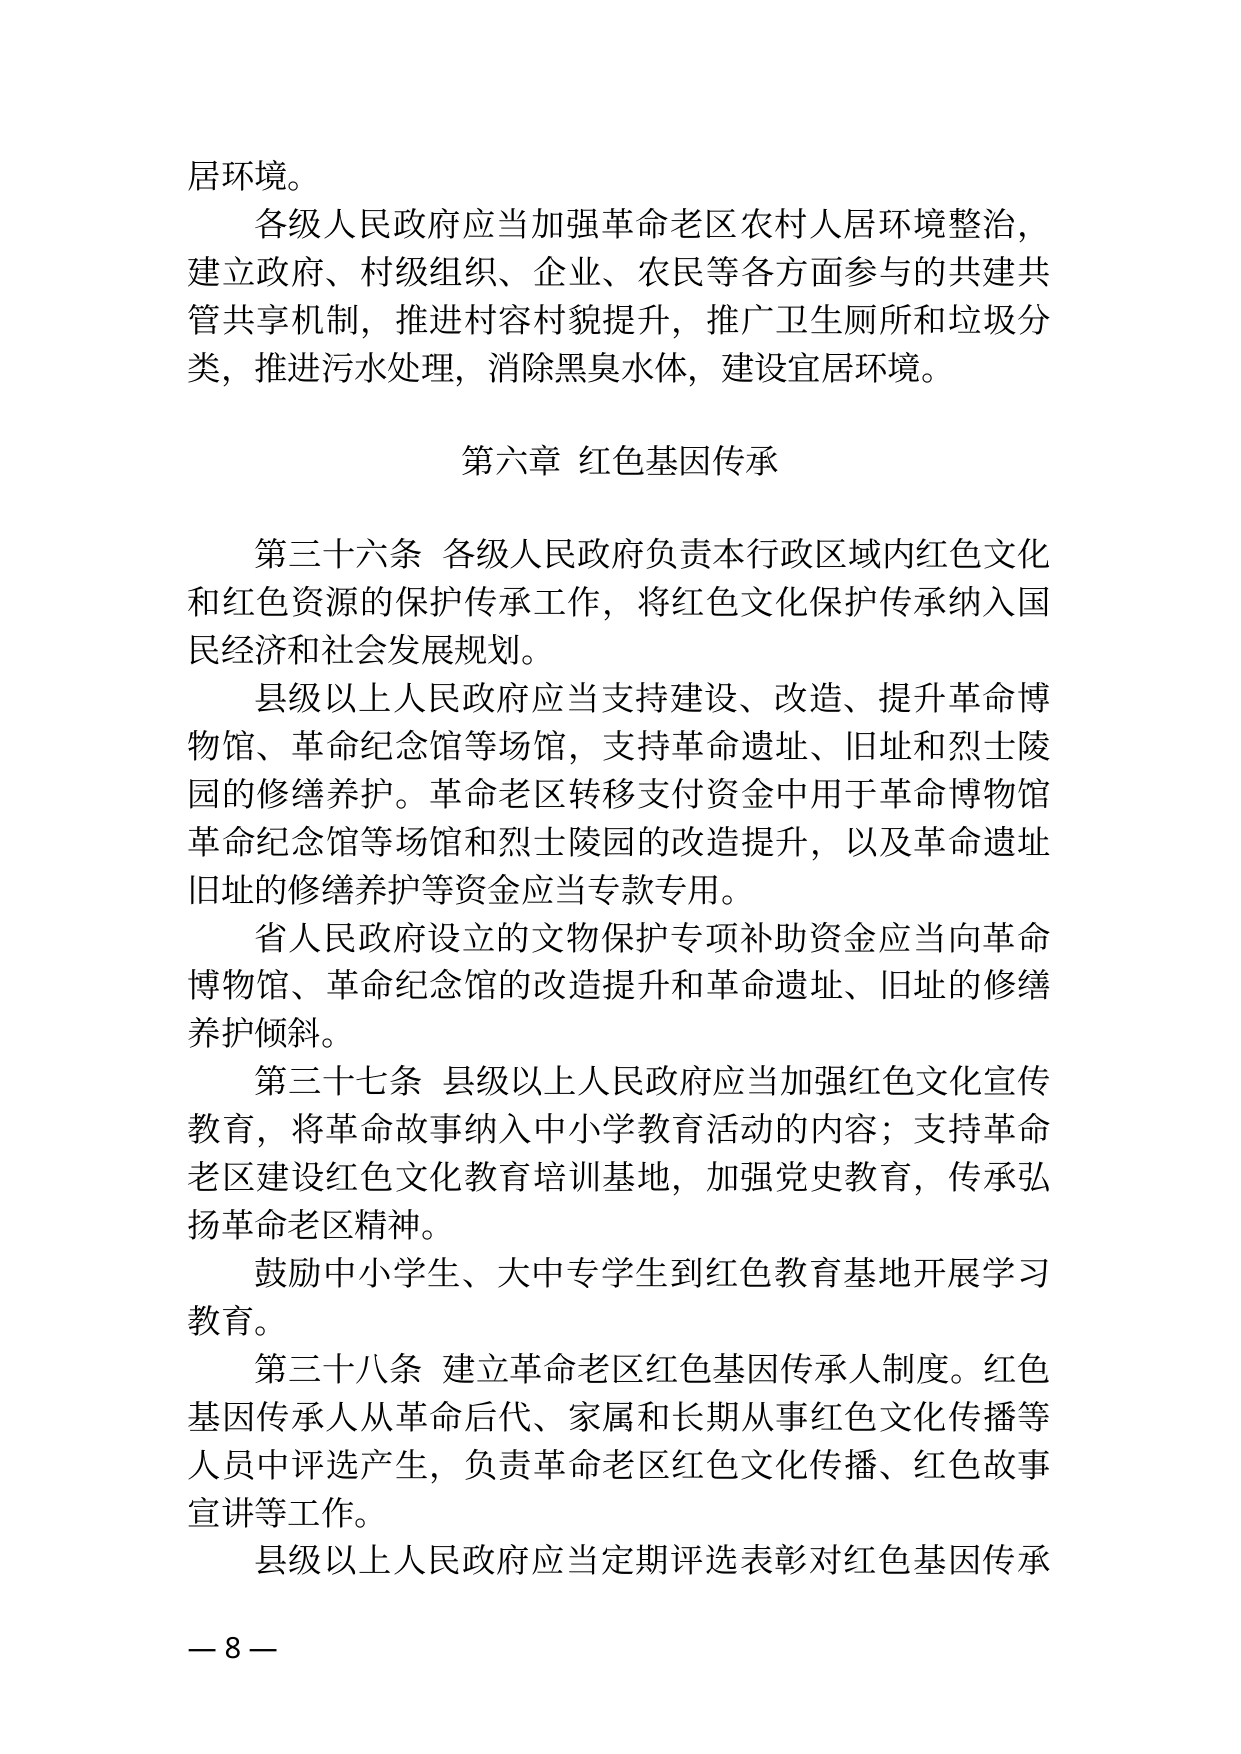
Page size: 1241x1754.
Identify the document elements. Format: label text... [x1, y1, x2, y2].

text 省人民政府设立的文物保护专项补助资金应当向革命博物馆、革命纪念馆的改造提升和革命遗址、旧址的修缮、养护倾斜。 [187, 912, 1053, 1055]
text 第六章 红色基因传承 [187, 435, 1053, 483]
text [187, 150, 1053, 198]
text 各级人民政府应当加强革命老区农村人居环境整治，建立政府、村级组织、企业、农民等各方面参与的共建共管共享机制，推进村容村貌提升，推广卫生厕所和垃圾分类，推进污水处理，消除黑臭水体，建设宜居环境。 [187, 198, 1053, 389]
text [187, 1534, 1053, 1582]
text 第三十七条 县级以上人民政府应当加强红色文化宣传教育，将革命故事纳入中小学教育活动的内容；支持革命老区建设红色文化教育培训基地，加强党史教育，传承弘扬革命老区精神。 [187, 1055, 1053, 1247]
text 鼓励中小学生、大中专学生到红色教育基地开展学习教育。 [187, 1247, 1053, 1343]
text 第三十八条 建立革命老区红色基因传承人制度。红色基因传承人从革命后代、家属和长期从事红色文化传播等人员中评选产生，负责革命老区红色文化传播、红色故事宣讲等工作。 [187, 1343, 1053, 1534]
text 第三十六条 各级人民政府负责本行政区域内红色文化和红色资源的保护传承工作，将红色文化保护传承纳入国民经济和社会发展规划。 [187, 528, 1053, 672]
text 县级以上人民政府应当支持建设、改造、提升革命博物馆、革命纪念馆等场馆，支持革命遗址、旧址和烈士陵园的修缮养护。革命老区转移支付资金中用于革命博物馆、革命纪念馆等场馆和烈士陵园的改造提升，以及革命遗址、旧址的修缮养护等资金应当专款专用。 [187, 672, 1053, 912]
